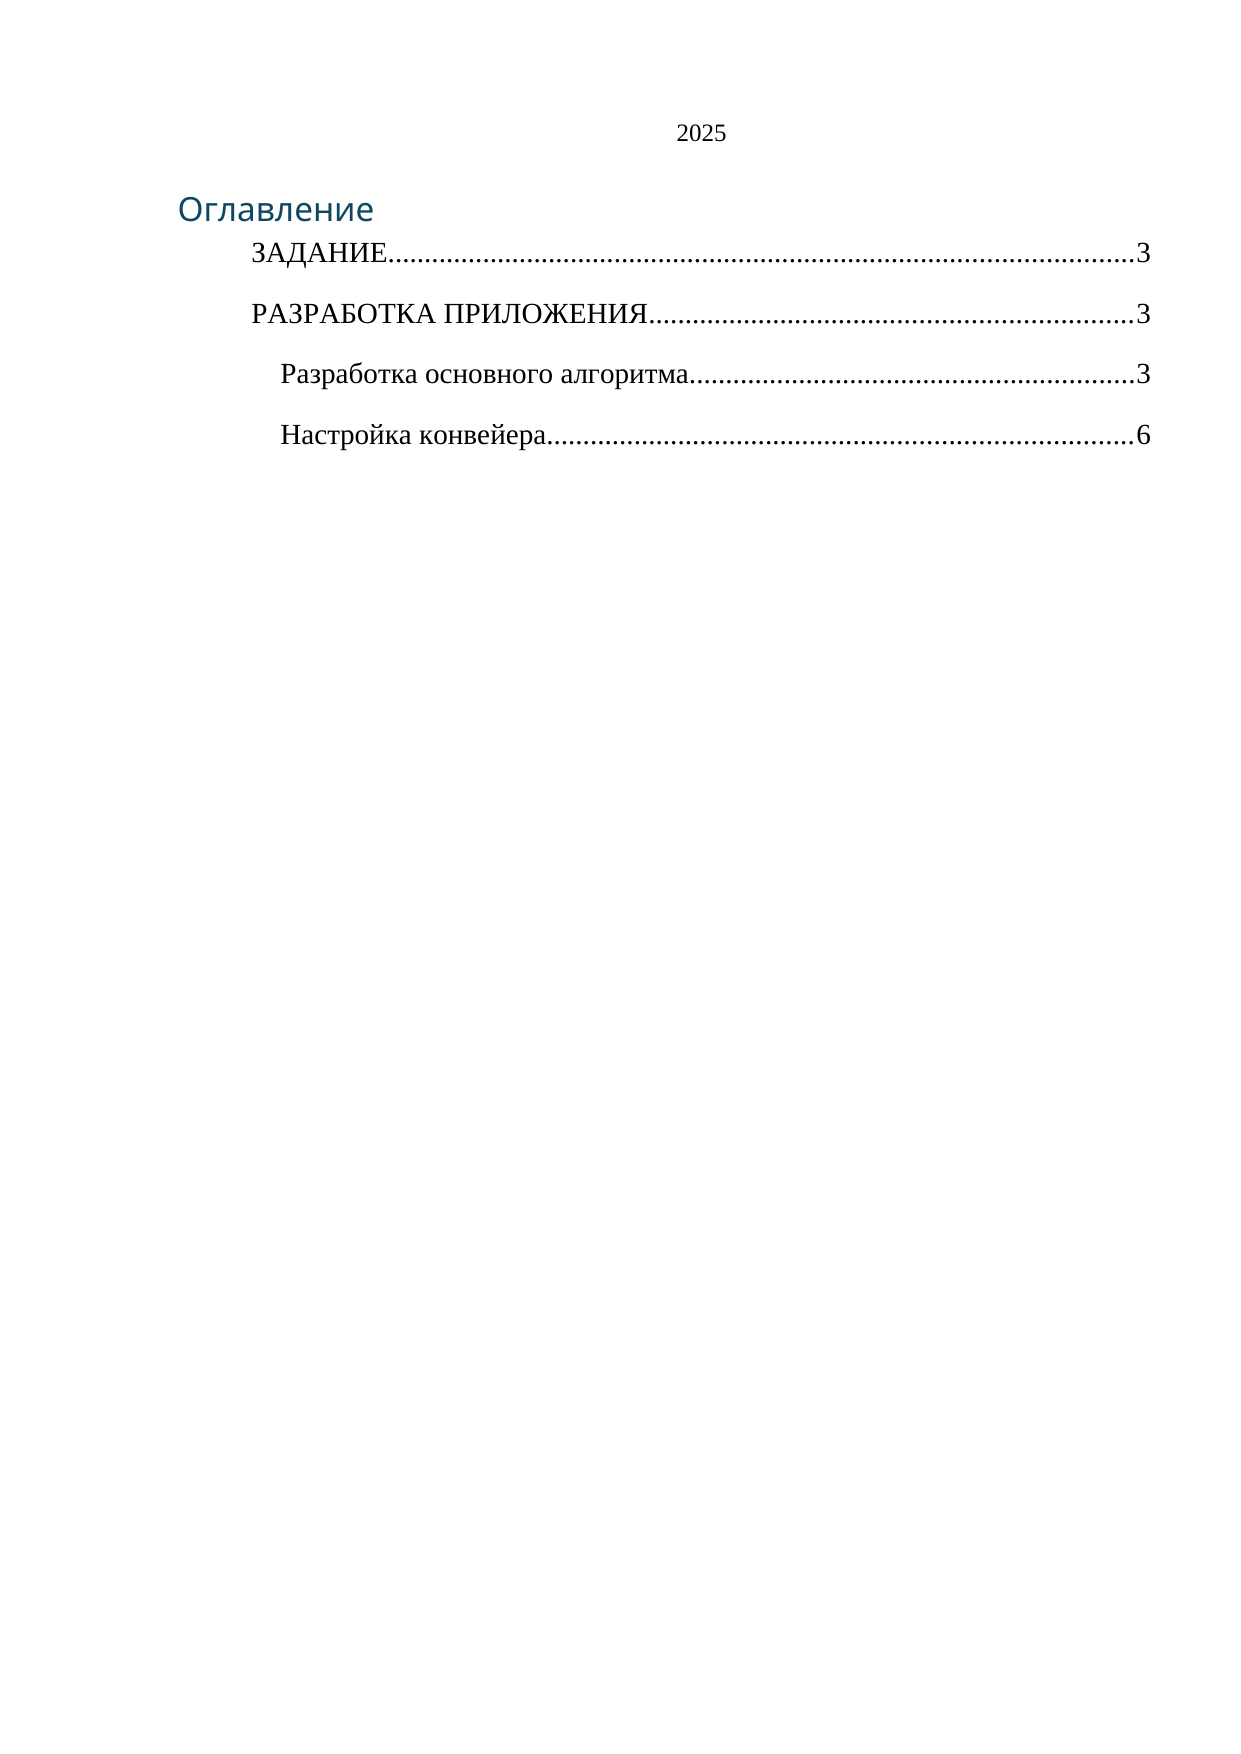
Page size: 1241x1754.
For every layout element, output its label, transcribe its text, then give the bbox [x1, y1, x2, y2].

text 2025 [177, 118, 1152, 147]
